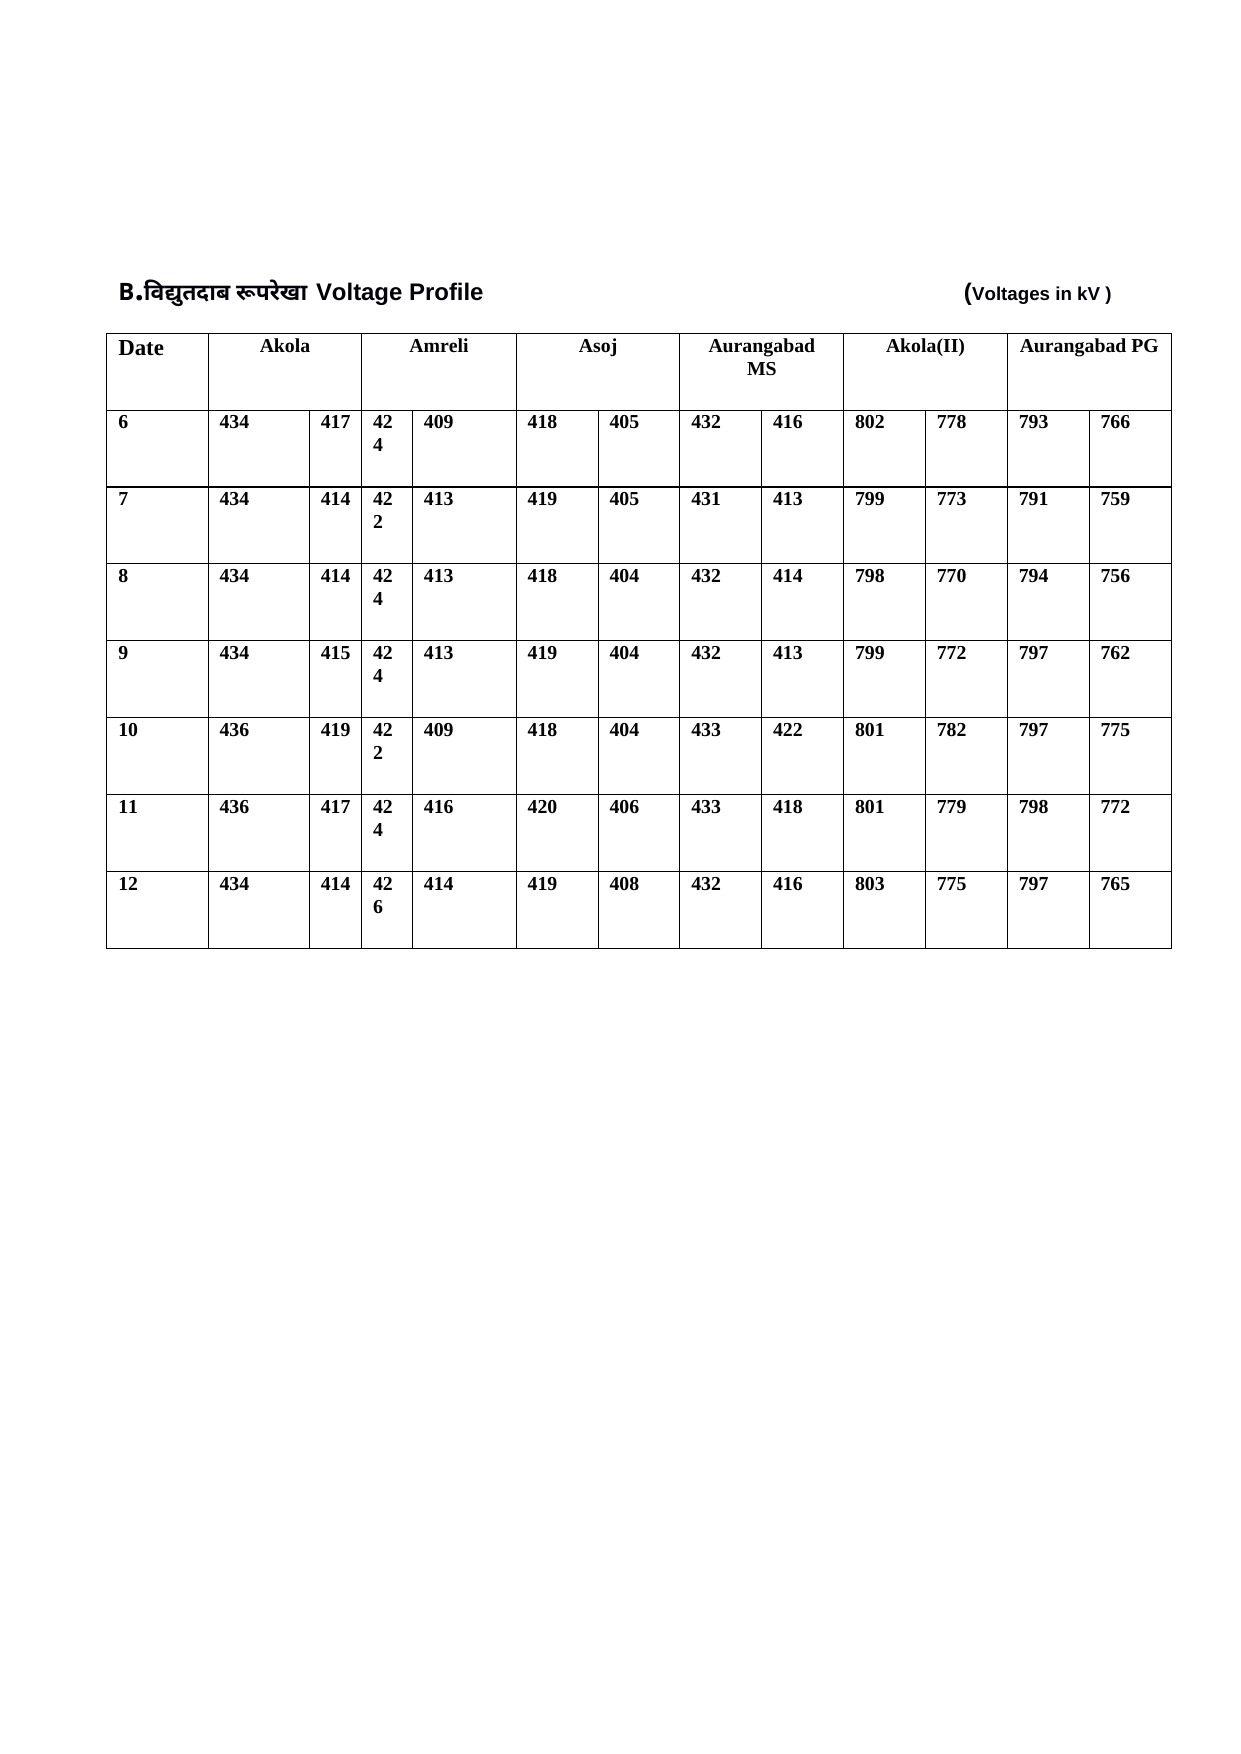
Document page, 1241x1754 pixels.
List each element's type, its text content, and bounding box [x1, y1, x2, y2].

table_cell 419 [310, 718, 361, 794]
table_cell 801 [844, 718, 925, 794]
table_cell 422 [362, 718, 412, 794]
table_cell 793 [1008, 411, 1089, 486]
table_cell 9 [107, 641, 208, 717]
table_cell 418 [517, 718, 598, 794]
table_cell 799 [844, 641, 925, 717]
table_cell 794 [1008, 564, 1089, 640]
table_cell 420 [517, 795, 598, 871]
table_cell 426 [362, 872, 412, 948]
table_cell 436 [209, 795, 309, 871]
text B.विद्युतदाब रूपरेखा Voltage Profile (Voltages in kV ) [118, 264, 1122, 310]
table_cell 801 [844, 795, 925, 871]
table_cell 416 [413, 795, 516, 871]
table_cell 433 [680, 795, 761, 871]
table_cell 414 [310, 488, 361, 563]
table_cell 775 [1090, 718, 1171, 794]
table_cell 765 [1090, 872, 1171, 948]
table_cell 762 [1090, 641, 1171, 717]
table_cell 798 [1008, 795, 1089, 871]
table_cell 803 [844, 872, 925, 948]
table_cell 434 [209, 488, 309, 563]
table_cell 12 [107, 872, 208, 948]
table_cell 418 [517, 564, 598, 640]
table_header Asoj [517, 334, 679, 409]
table_cell 409 [413, 411, 516, 486]
table_cell 779 [926, 795, 1007, 871]
table_cell 791 [1008, 488, 1089, 563]
table_cell 772 [926, 641, 1007, 717]
table_cell 797 [1008, 641, 1089, 717]
table_cell 416 [762, 411, 843, 486]
table_cell 770 [926, 564, 1007, 640]
table_cell 405 [599, 411, 679, 486]
table_cell 413 [762, 641, 843, 717]
table_cell 424 [362, 564, 412, 640]
table_header Akola [209, 334, 361, 409]
table_header Aurangabad PG [1008, 334, 1171, 409]
table_cell 406 [599, 795, 679, 871]
table_cell 424 [362, 641, 412, 717]
table_cell 416 [762, 872, 843, 948]
table_cell 413 [413, 641, 516, 717]
table_cell 422 [362, 488, 412, 563]
table_cell 417 [310, 411, 361, 486]
table_cell 405 [599, 488, 679, 563]
table_header Aurangabad MS [680, 334, 843, 409]
table_cell 434 [209, 411, 309, 486]
table_cell 778 [926, 411, 1007, 486]
table_cell 404 [599, 718, 679, 794]
table_cell 11 [107, 795, 208, 871]
table_cell 8 [107, 564, 208, 640]
table_cell 419 [517, 872, 598, 948]
table_cell 431 [680, 488, 761, 563]
table_cell 766 [1090, 411, 1171, 486]
table_cell 418 [517, 411, 598, 486]
table_cell 775 [926, 872, 1007, 948]
table_cell 414 [310, 564, 361, 640]
table_cell 432 [680, 564, 761, 640]
table_cell 756 [1090, 564, 1171, 640]
table_cell 417 [310, 795, 361, 871]
table_cell 433 [680, 718, 761, 794]
table_cell 6 [107, 411, 208, 486]
table_cell 408 [599, 872, 679, 948]
table_header Akola(II) [844, 334, 1007, 409]
table_cell 432 [680, 872, 761, 948]
table_cell 759 [1090, 488, 1171, 563]
table_cell 10 [107, 718, 208, 794]
table_cell 797 [1008, 718, 1089, 794]
table_cell 432 [680, 641, 761, 717]
table_cell 413 [762, 488, 843, 563]
table_cell 802 [844, 411, 925, 486]
table_cell 422 [762, 718, 843, 794]
table_cell 434 [209, 872, 309, 948]
table_cell 424 [362, 795, 412, 871]
table_cell 415 [310, 641, 361, 717]
table_cell 409 [413, 718, 516, 794]
table_cell 432 [680, 411, 761, 486]
table_cell 404 [599, 641, 679, 717]
table_cell 414 [413, 872, 516, 948]
table_cell 419 [517, 641, 598, 717]
table_cell 434 [209, 564, 309, 640]
table_header Amreli [362, 334, 516, 409]
table_cell 799 [844, 488, 925, 563]
table_cell 419 [517, 488, 598, 563]
table_header Date [107, 334, 208, 409]
table_cell 404 [599, 564, 679, 640]
table_cell 414 [310, 872, 361, 948]
table_cell 413 [413, 564, 516, 640]
table_cell 7 [107, 488, 208, 563]
table_cell 772 [1090, 795, 1171, 871]
table_cell 434 [209, 641, 309, 717]
table_cell 782 [926, 718, 1007, 794]
table_cell 797 [1008, 872, 1089, 948]
table_cell 798 [844, 564, 925, 640]
table_cell 418 [762, 795, 843, 871]
table_cell 436 [209, 718, 309, 794]
table_cell 413 [413, 488, 516, 563]
table_cell 773 [926, 488, 1007, 563]
table_cell 414 [762, 564, 843, 640]
table_cell 424 [362, 411, 412, 486]
